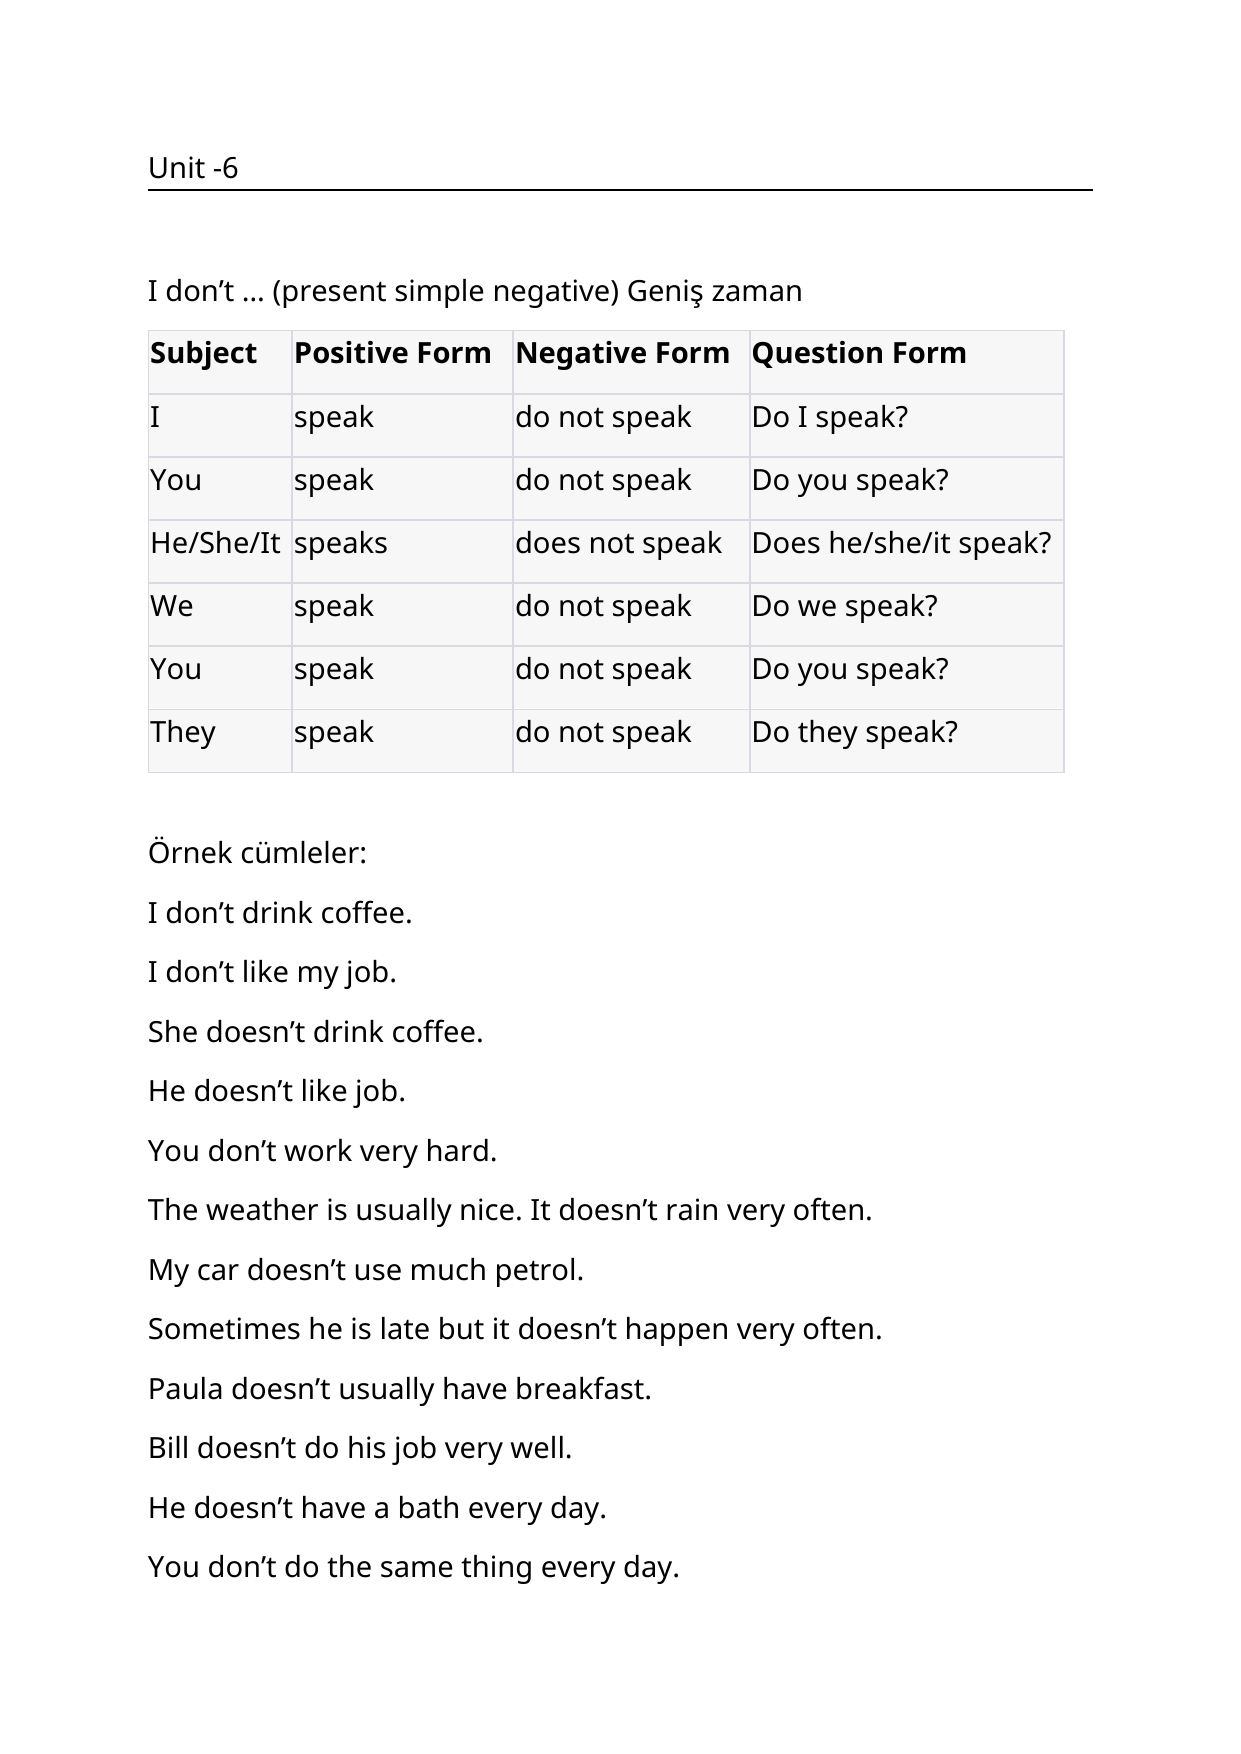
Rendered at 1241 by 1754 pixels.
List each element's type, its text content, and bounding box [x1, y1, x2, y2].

table_cell do not speak [514, 647, 749, 708]
table_cell Do I speak? [751, 395, 1063, 456]
table_cell We [149, 584, 291, 645]
table_cell Do you speak? [751, 647, 1063, 708]
table_header Negative Form [514, 331, 749, 393]
table_header Positive Form [293, 331, 512, 393]
text My car doesn’t use much petrol. [148, 1249, 1093, 1289]
table_cell He/She/It [149, 521, 291, 582]
text The weather is usually nice. It doesn’t rain very often. [148, 1189, 1093, 1229]
table_cell speak [293, 458, 512, 519]
text Örnek cümleler: [148, 833, 1093, 872]
table_cell Does he/she/it speak? [751, 521, 1063, 582]
text She doesn’t drink coffee. [148, 1011, 1093, 1051]
table_cell speaks [293, 521, 512, 582]
text He doesn’t like job. [148, 1071, 1093, 1110]
table_cell do not speak [514, 458, 749, 519]
text He doesn’t have a bath every day. [148, 1487, 1093, 1527]
table_cell You [149, 458, 291, 519]
table_cell Do you speak? [751, 458, 1063, 519]
table_cell speak [293, 395, 512, 456]
text I don’t drink coffee. [148, 892, 1093, 932]
text You don’t work very hard. [148, 1130, 1093, 1170]
table_cell does not speak [514, 521, 749, 582]
text I don’t like my job. [148, 952, 1093, 991]
table_header Question Form [751, 331, 1063, 393]
table_cell do not speak [514, 395, 749, 456]
table_cell do not speak [514, 710, 749, 772]
text Paula doesn’t usually have breakfast. [148, 1368, 1093, 1408]
table_cell speak [293, 647, 512, 708]
table_cell You [149, 647, 291, 708]
table_cell do not speak [514, 584, 749, 645]
text You don’t do the same thing every day. [148, 1546, 1093, 1586]
text Sometimes he is late but it doesn’t happen very often. [148, 1308, 1093, 1348]
table_cell speak [293, 584, 512, 645]
table_cell I [149, 395, 291, 456]
text Unit -6 [148, 148, 1093, 189]
table_cell Do we speak? [751, 584, 1063, 645]
table_cell They [149, 710, 291, 772]
table_header Subject [149, 331, 291, 393]
table_cell speak [293, 710, 512, 772]
table_cell Do they speak? [751, 710, 1063, 772]
text Bill doesn’t do his job very well. [148, 1427, 1093, 1467]
text I don’t … (present simple negative) Geniş zaman [148, 270, 1093, 310]
